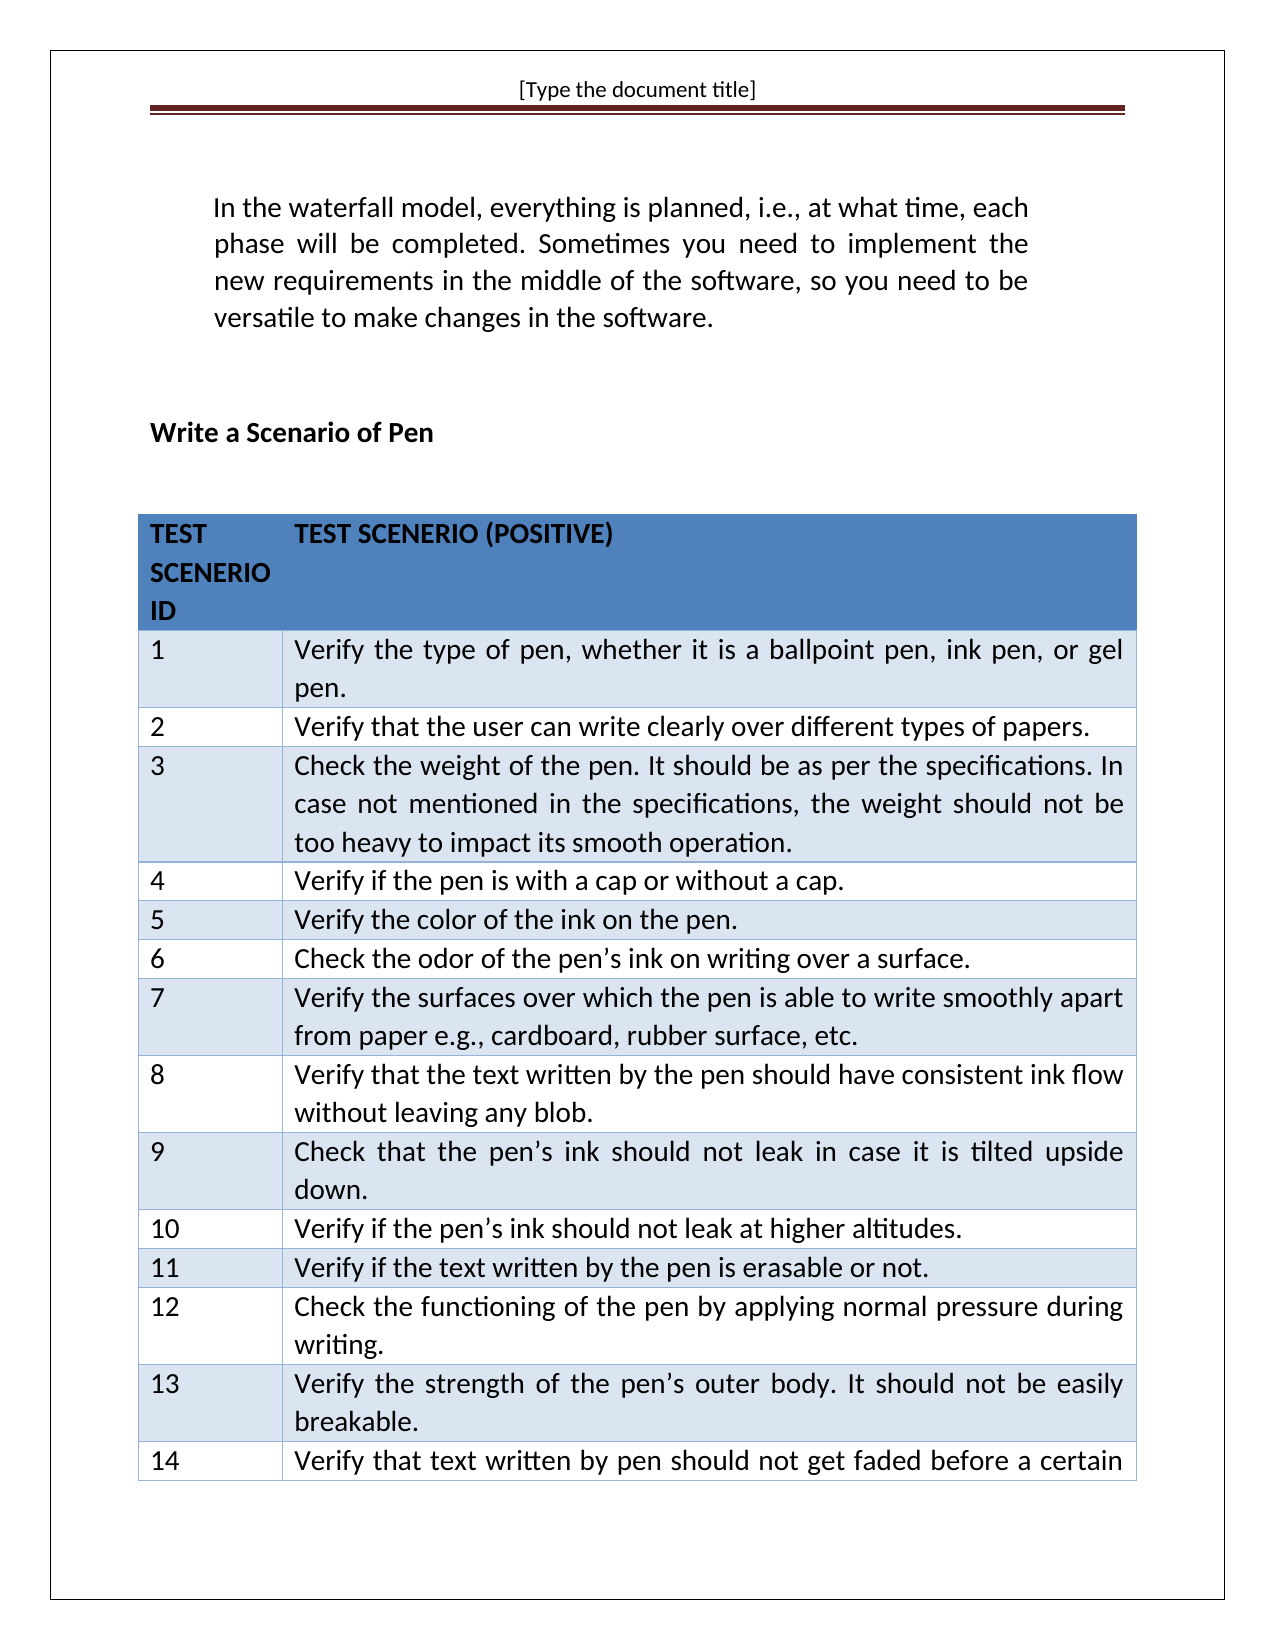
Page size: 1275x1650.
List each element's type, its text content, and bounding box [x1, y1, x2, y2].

table_cell Check the weight of the pen. It should be as per the specifications. In case not mentioned in the specifications, the weight should not be too heavy to impact its smooth operation. [283, 747, 1136, 861]
table_cell 7 [139, 979, 282, 1055]
table_cell Check that the pen’s ink should not leak in case it is tilted upside down. [283, 1133, 1136, 1209]
table_cell 2 [139, 708, 282, 746]
table_cell 8 [139, 1056, 282, 1132]
text Write a Scenario of Pen [150, 414, 1125, 449]
table_cell 9 [139, 1133, 282, 1209]
table_cell 5 [139, 901, 282, 939]
table_cell Verify if the pen’s ink should not leak at higher altitudes. [283, 1210, 1136, 1248]
table_cell Verify that the text written by the pen should have consistent ink flow without leaving any blob. [283, 1056, 1136, 1132]
table_cell 11 [139, 1249, 282, 1287]
table_cell Check the functioning of the pen by applying normal pressure during writing. [283, 1288, 1136, 1364]
table_cell Verify the surfaces over which the pen is able to write smoothly apart from paper e.g., cardboard, rubber surface, etc. [283, 979, 1136, 1055]
table_cell 4 [139, 863, 282, 900]
table_cell Verify if the pen is with a cap or without a cap. [283, 863, 1136, 900]
table_header TEST SCENERIO ID [139, 515, 282, 630]
table_cell Check the odor of the pen’s ink on writing over a surface. [283, 940, 1136, 978]
table_cell 13 [139, 1365, 282, 1441]
table_cell 10 [139, 1210, 282, 1248]
table_cell 12 [139, 1288, 282, 1364]
table_header TEST SCENERIO (POSITIVE) [283, 515, 1136, 630]
table_cell Verify that the user can write clearly over different types of papers. [283, 708, 1136, 746]
table_cell 14 [139, 1442, 282, 1480]
table_cell Verify the color of the ink on the pen. [283, 901, 1136, 939]
table_cell 1 [139, 631, 282, 707]
table_cell Verify if the text written by the pen is erasable or not. [283, 1249, 1136, 1287]
table_cell Verify the strength of the pen’s outer body. It should not be easily breakable. [283, 1365, 1136, 1441]
table_cell 6 [139, 940, 282, 978]
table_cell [283, 1442, 1136, 1480]
text In the waterfall model, everything is planned, i.e., at what time, each phase will be completed. Sometimes you need to implement the new requirements in the middle of the software, so you need to be versatile to make changes in the software. [213, 189, 1030, 334]
table_cell Verify the type of pen, whether it is a ballpoint pen, ink pen, or gel pen. [283, 631, 1136, 707]
table_cell 3 [139, 747, 282, 861]
